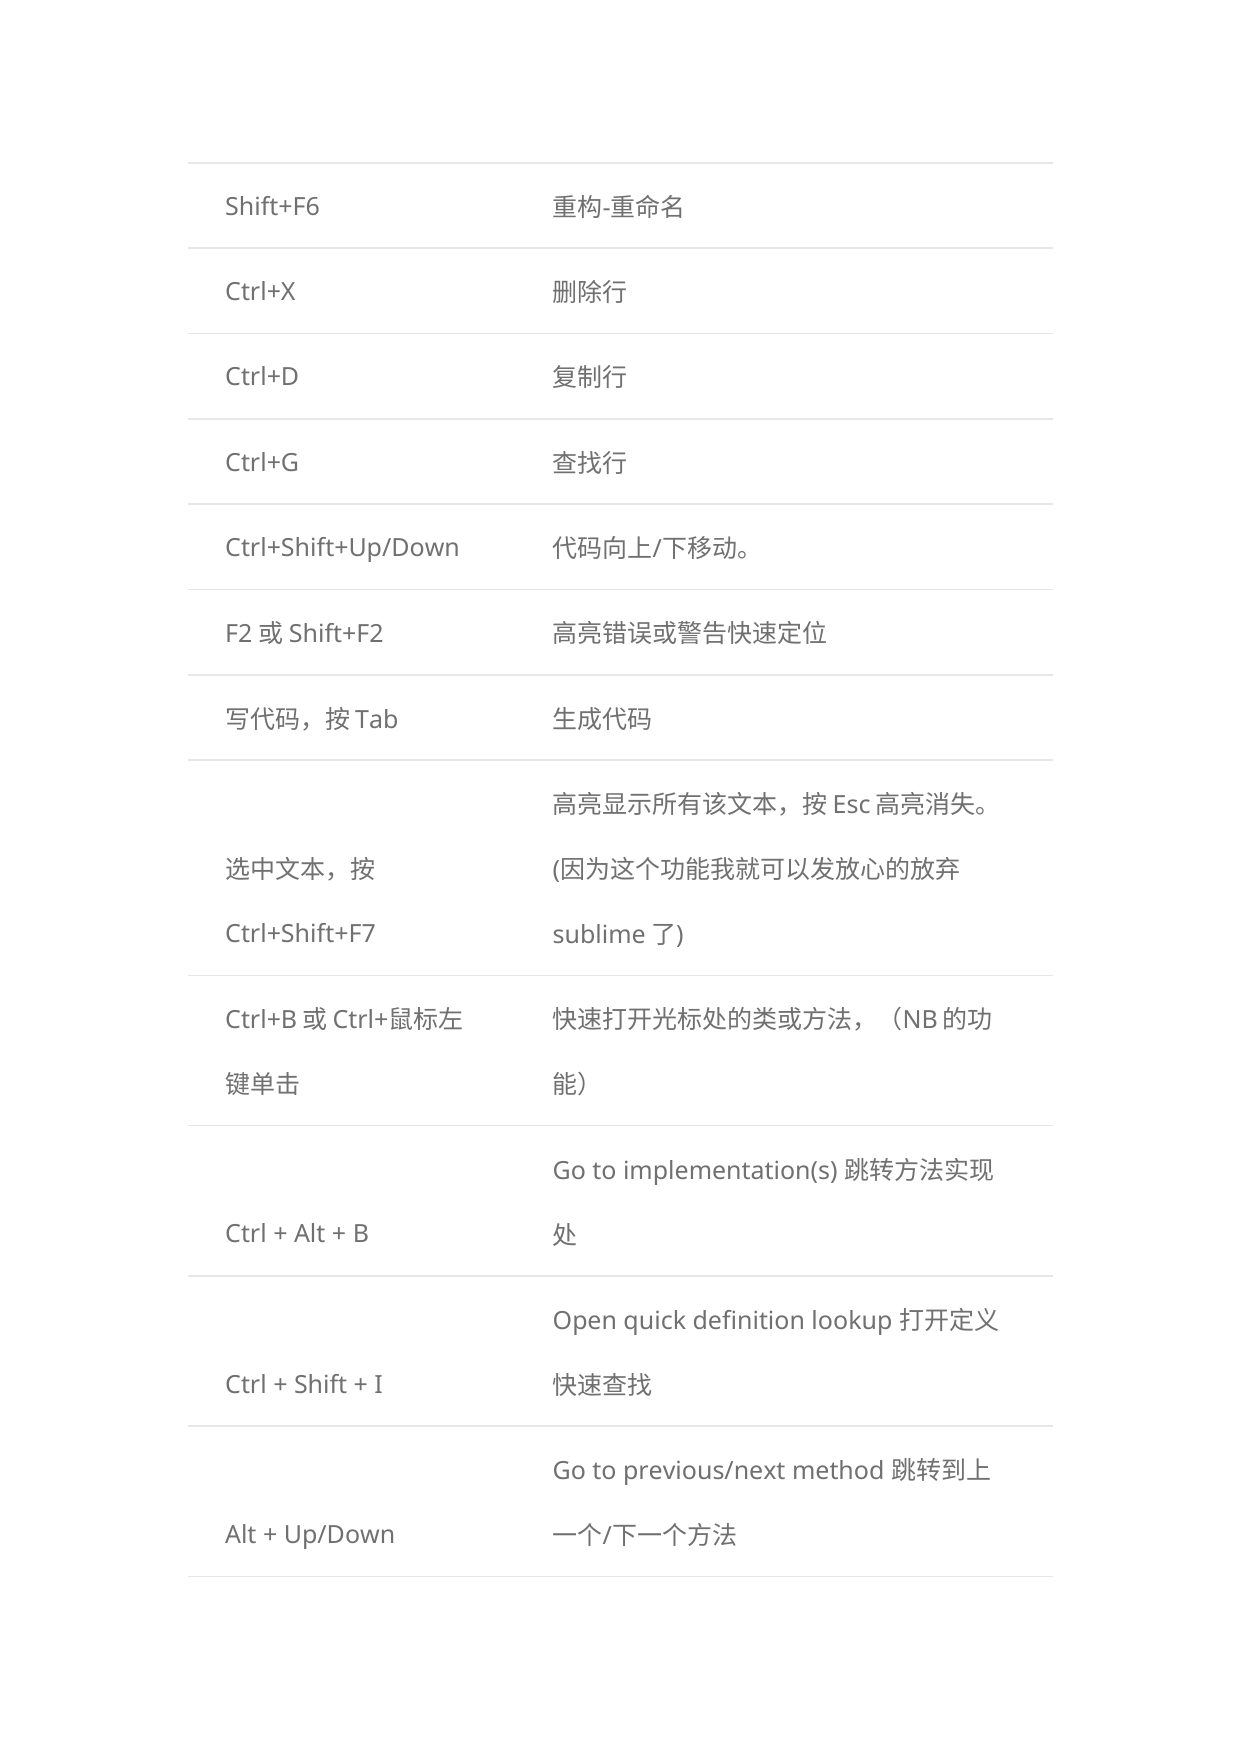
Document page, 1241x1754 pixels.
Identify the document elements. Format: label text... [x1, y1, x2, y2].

table_cell Ctrl+G [188, 420, 515, 503]
table_cell F2 或Shift+F2 [188, 590, 515, 674]
table_cell Go to previous/next method 跳转到上一个/下一个方法 [515, 1427, 1053, 1576]
table_cell 写代码，按Tab [188, 676, 515, 759]
table_cell 查找行 [515, 420, 1053, 503]
table_cell 代码向上/下移动。 [515, 505, 1053, 588]
table_cell Go to implementation(s) 跳转方法实现处 [515, 1126, 1053, 1275]
table_cell 重构-重命名 [515, 164, 1053, 247]
table_cell Ctrl + Shift + I [188, 1277, 515, 1425]
table_cell Alt + Up/Down [188, 1427, 515, 1576]
table_cell 快速打开光标处的类或方法，（NB的功能） [515, 976, 1053, 1125]
table_cell Ctrl+B或Ctrl+鼠标左键单击 [188, 976, 515, 1125]
table_cell Ctrl+D [188, 334, 515, 418]
table_cell Ctrl+X [188, 249, 515, 333]
table_cell 复制行 [515, 334, 1053, 418]
table_cell 选中文本，按Ctrl+Shift+F7 [188, 761, 515, 974]
table_cell 高亮错误或警告快速定位 [515, 590, 1053, 674]
table_cell Ctrl+Shift+Up/Down [188, 505, 515, 588]
table_cell 生成代码 [515, 676, 1053, 759]
table_cell 删除行 [515, 249, 1053, 333]
table_cell Open quick definition lookup 打开定义快速查找 [515, 1277, 1053, 1425]
table_cell 高亮显示所有该文本，按Esc高亮消失。(因为这个功能我就可以发放心的放弃sublime了) [515, 761, 1053, 974]
table_cell Ctrl + Alt + B [188, 1126, 515, 1275]
table_cell Shift+F6 [188, 164, 515, 247]
